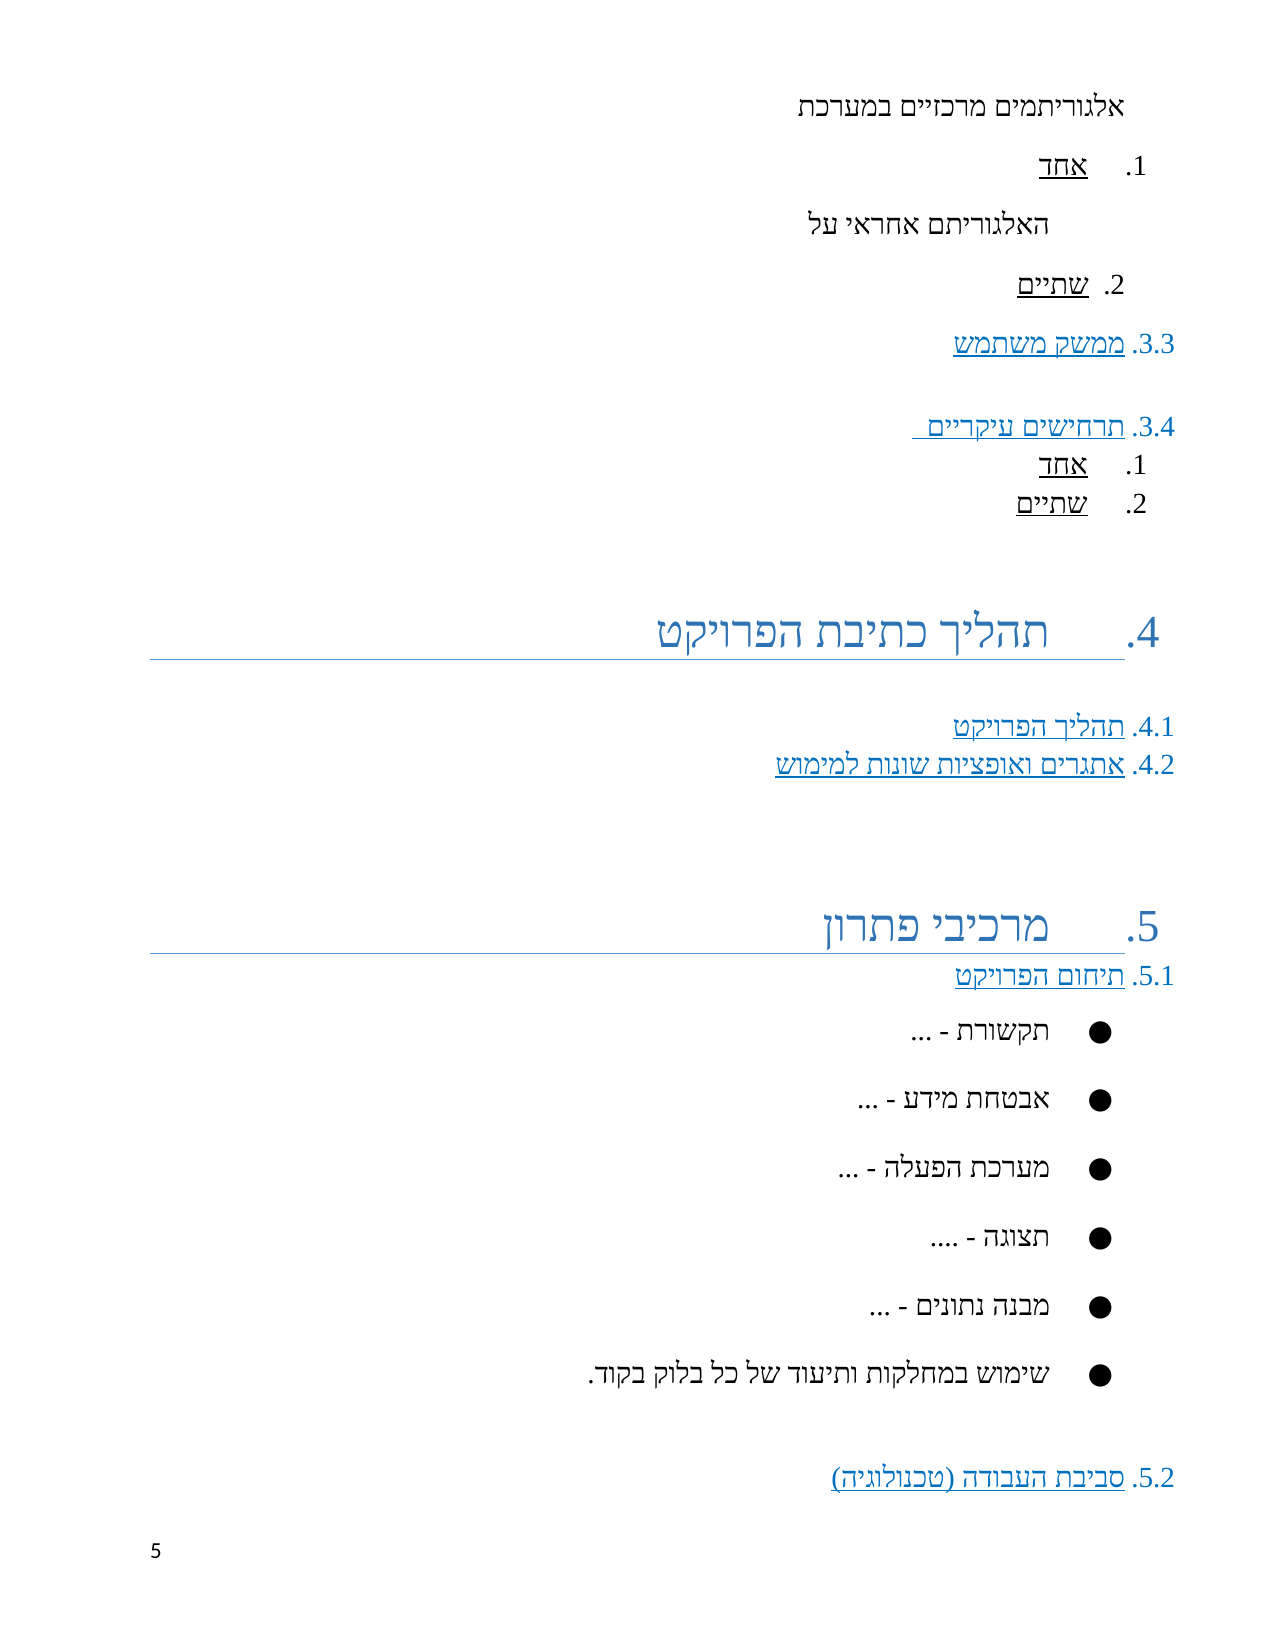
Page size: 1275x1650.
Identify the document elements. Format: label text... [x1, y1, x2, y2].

list אחד [150, 447, 1125, 481]
list מבנה נתונים - ... [150, 1272, 1087, 1332]
list תרחישים עיקריים [150, 409, 1131, 442]
text אלגוריתמים מרכזיים במערכת [150, 89, 1125, 122]
list מערכת הפעלה - ... [150, 1134, 1087, 1194]
list שימוש במחלקות ותיעוד של כל בלוק בקוד. [150, 1341, 1087, 1401]
text האלגוריתם אחראי על [150, 207, 1050, 241]
subtitle מרכיבי פתרון [150, 898, 1125, 953]
list תקשורת - ... [150, 997, 1087, 1057]
list אחד [150, 148, 1125, 182]
list ממשק משתמש [150, 326, 1131, 360]
list שתיים [150, 486, 1125, 519]
list אתגרים ואופציות שונות למימוש [150, 747, 1131, 781]
list אבטחת מידע - ... [150, 1066, 1087, 1126]
list תיחום הפרויקט [150, 958, 1131, 992]
list סביבת העבודה (טכנולוגיה) [150, 1461, 1131, 1494]
list תצוגה - .... [150, 1203, 1087, 1263]
text 2. שתיים [150, 267, 1125, 300]
subtitle תהליך כתיבת הפרויקט [150, 604, 1125, 659]
list תהליך הפרויקט [150, 709, 1131, 742]
